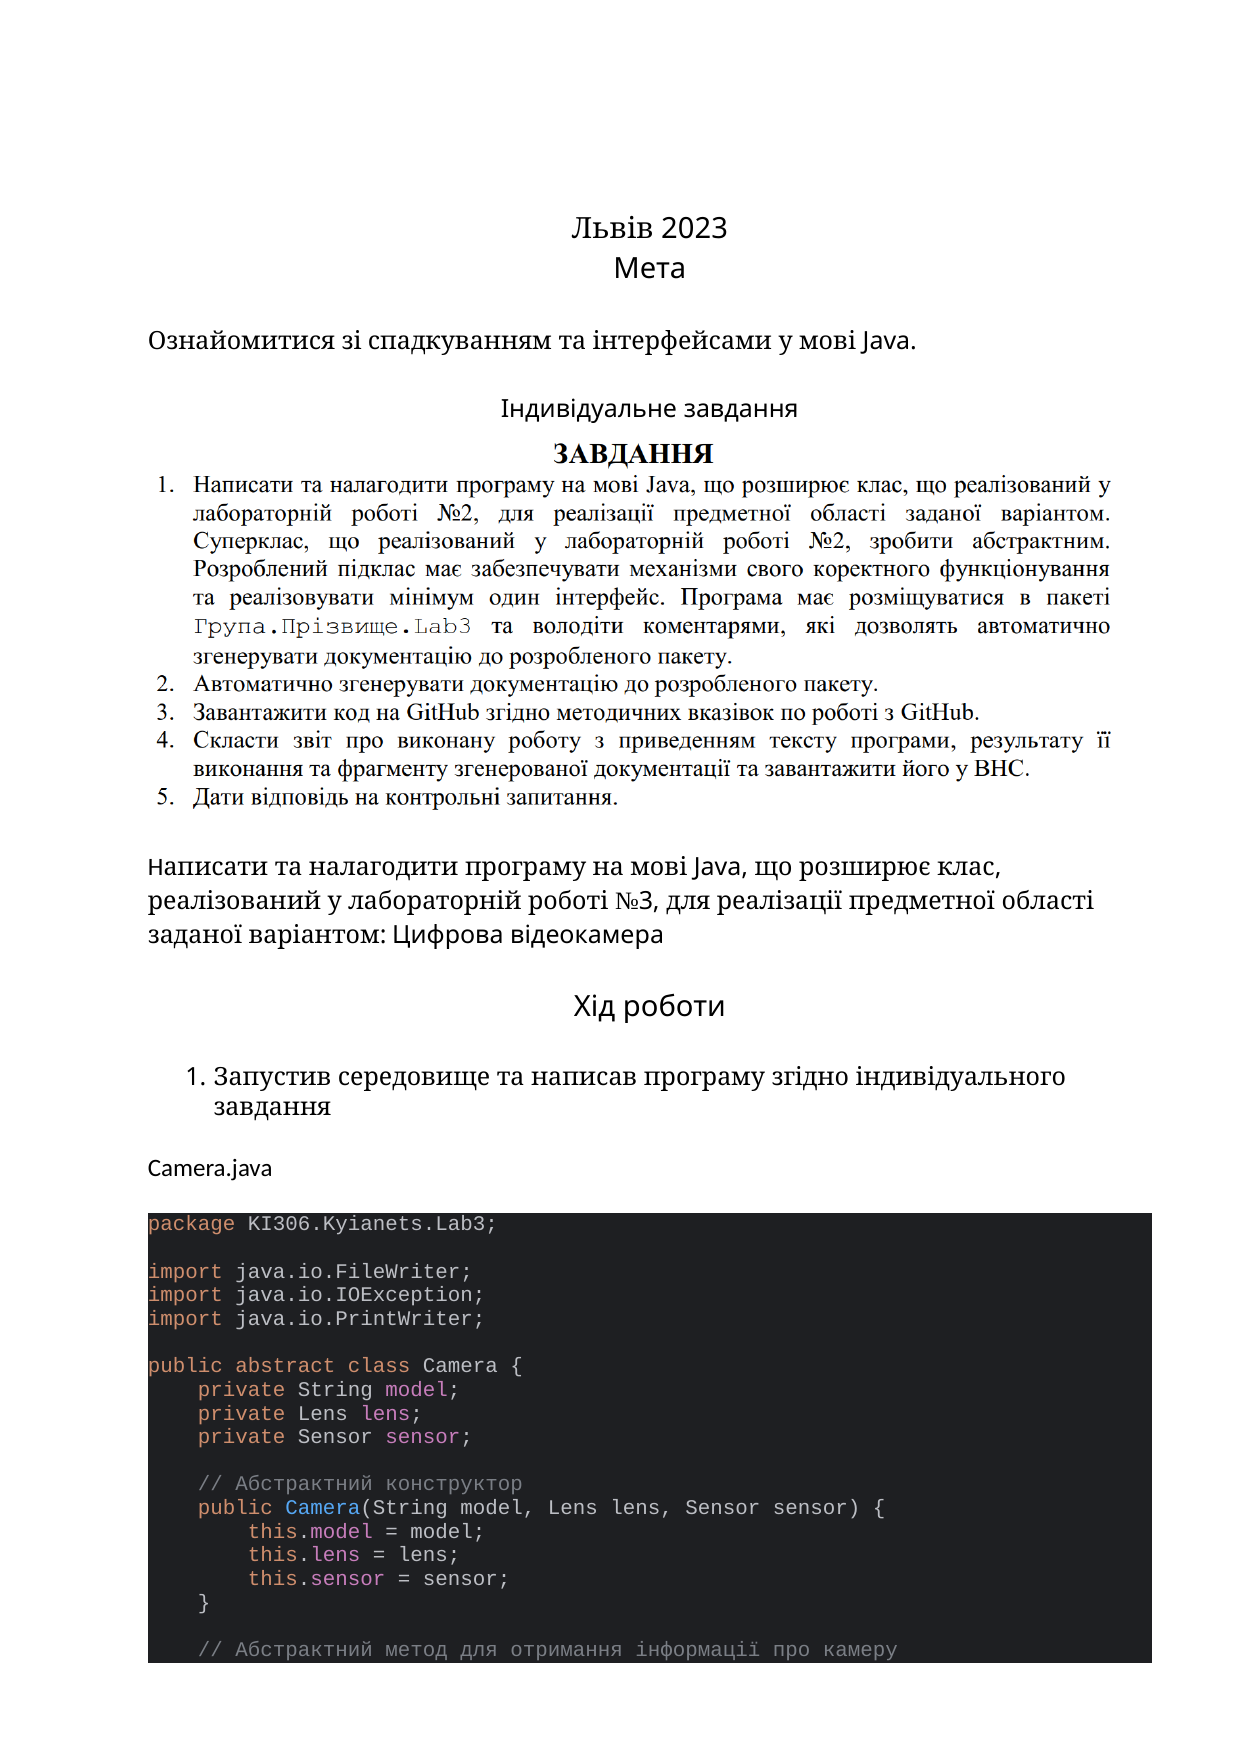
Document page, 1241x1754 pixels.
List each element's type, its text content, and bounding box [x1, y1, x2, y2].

list Запустив середовище та написав програму згідно індивідуального завдання [185, 1059, 1152, 1122]
text Ознайомитися зі спадкуванням та інтерфейсами у мові Java. [148, 323, 1152, 357]
text Camera.java [148, 1152, 1152, 1183]
text Львів 2023 [148, 208, 1152, 247]
text Мета [148, 247, 1152, 287]
text Індивідуальне завдання [148, 391, 1152, 424]
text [148, 1213, 1152, 1663]
text Написати та налагодити програму на мові Java, що розширює клас, реалізований у лабораторній роботі №3, для реалізації предметної області заданої варіантом: Цифрова відеокамера [148, 849, 1152, 951]
picture [147, 424, 1152, 819]
text Хід роботи [148, 985, 1152, 1025]
